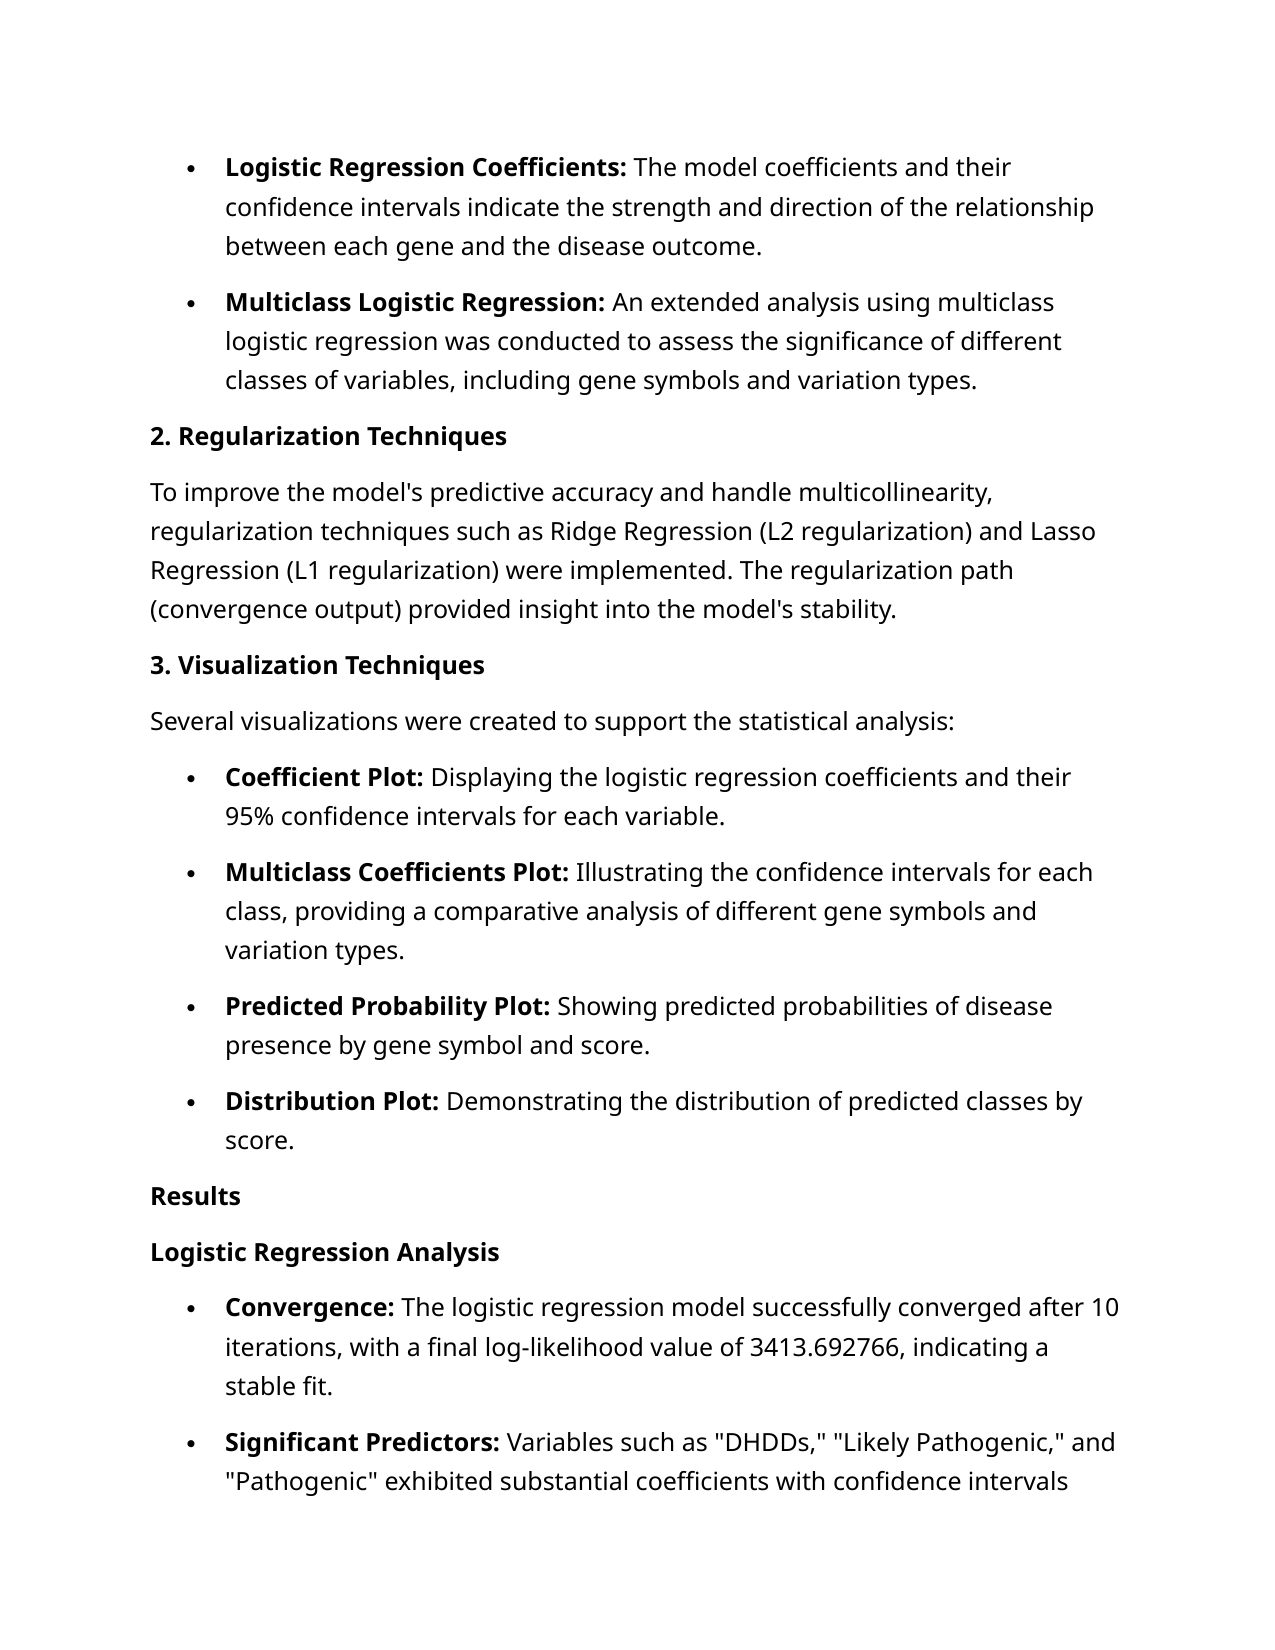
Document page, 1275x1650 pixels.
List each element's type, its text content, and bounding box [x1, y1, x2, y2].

text 3. Visualization Techniques [150, 647, 1125, 682]
list Predicted Probability Plot: Showing predicted probabilities of disease presence by gene symbol and score. [187, 988, 1125, 1062]
list Multiclass Logistic Regression: An extended analysis using multiclass logistic regression was conducted to assess the significance of different classes of variables, including gene symbols and variation types. [187, 284, 1125, 397]
text Results [150, 1178, 1125, 1212]
list Multiclass Coefficients Plot: Illustrating the confidence intervals for each class, providing a comparative analysis of different gene symbols and variation types. [187, 854, 1125, 967]
list Coefficient Plot: Displaying the logistic regression coefficients and their 95% confidence intervals for each variable. [187, 759, 1125, 832]
text Logistic Regression Analysis [150, 1234, 1125, 1268]
text Several visualizations were created to support the statistical analysis: [150, 703, 1125, 737]
text 2. Regularization Techniques [150, 418, 1125, 452]
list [187, 1424, 1125, 1497]
list Convergence: The logistic regression model successfully converged after 10 iterations, with a final log-likelihood value of 3413.692766, indicating a stable fit. [187, 1290, 1125, 1402]
list Distribution Plot: Demonstrating the distribution of predicted classes by score. [187, 1083, 1125, 1157]
list Logistic Regression Coefficients: The model coefficients and their confidence intervals indicate the strength and direction of the relationship between each gene and the disease outcome. [187, 150, 1125, 262]
text To improve the model's predictive accuracy and handle multicollinearity, regularization techniques such as Ridge Regression (L2 regularization) and Lasso Regression (L1 regularization) were implemented. The regularization path (convergence output) provided insight into the model's stability. [150, 474, 1125, 626]
